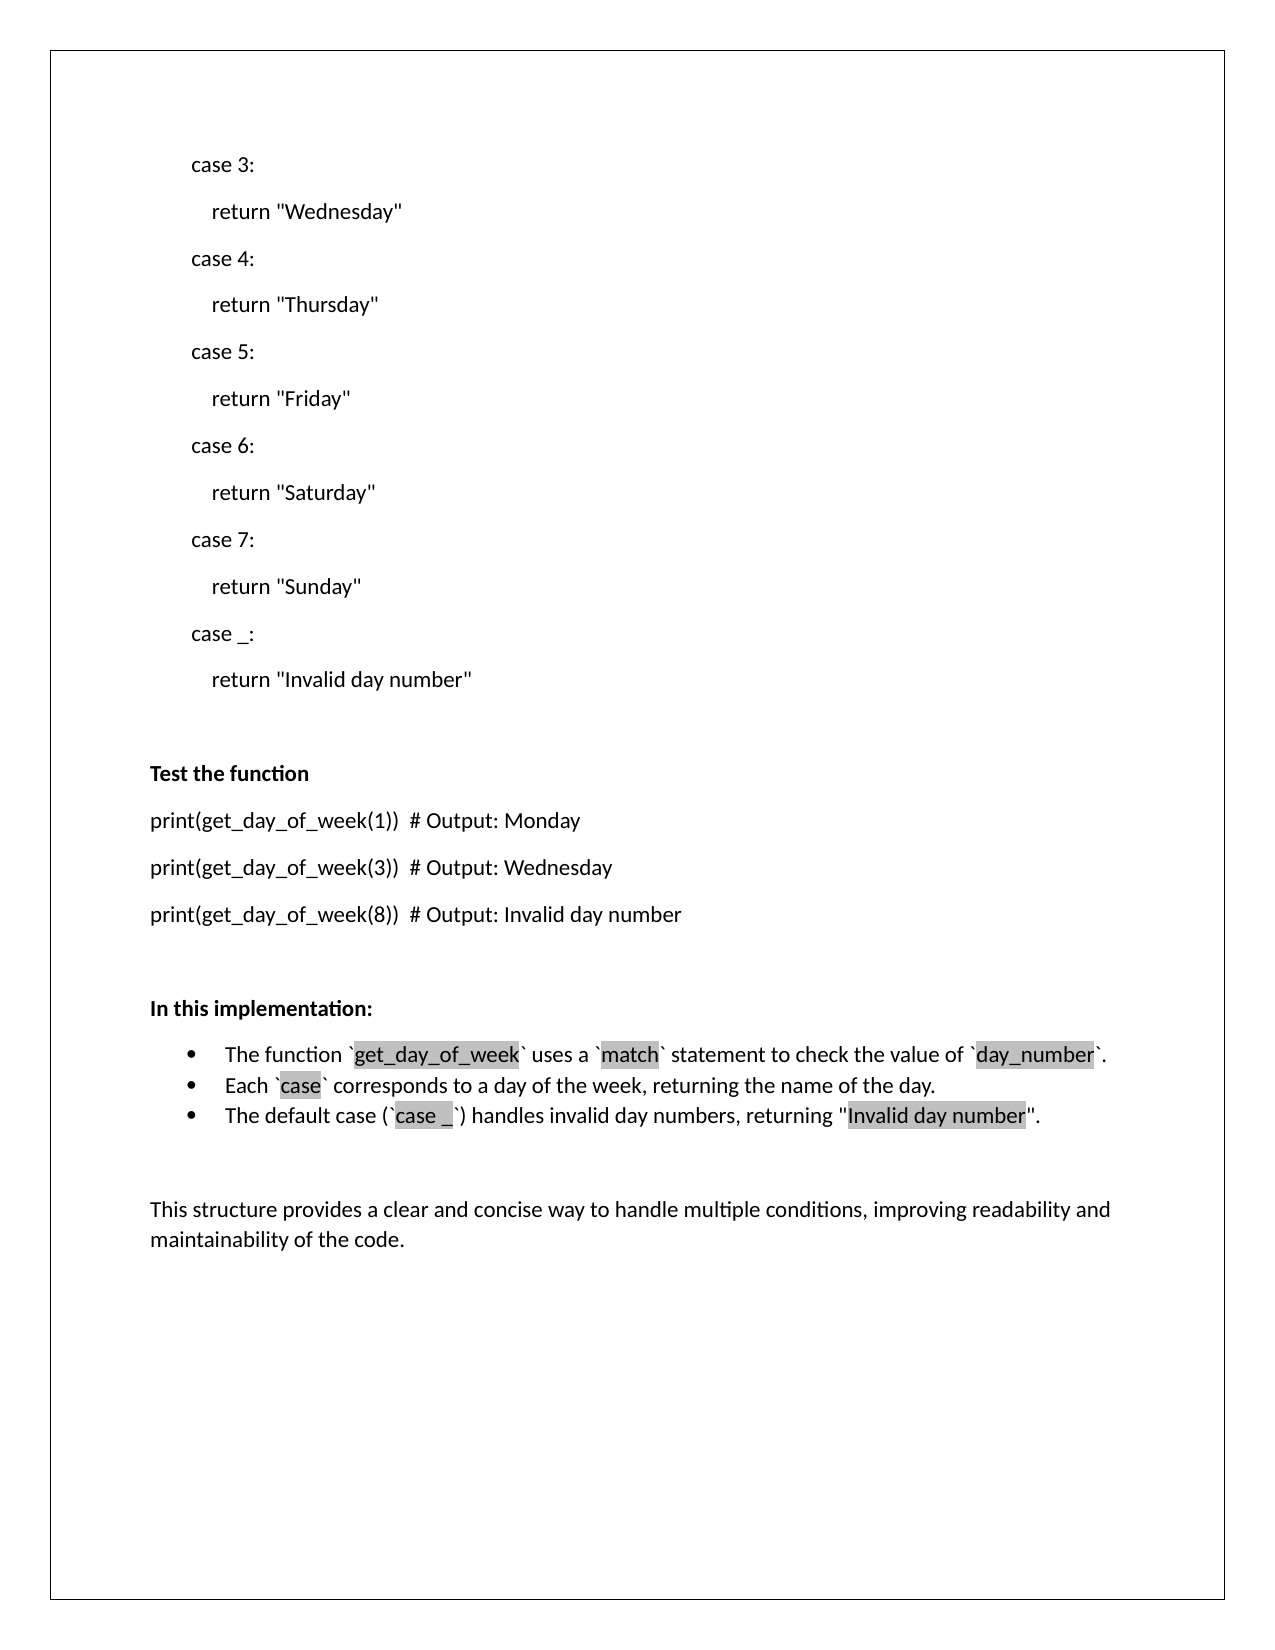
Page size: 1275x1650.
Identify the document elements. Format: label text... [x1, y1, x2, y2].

text print(get_day_of_week(3)) # Output: Wednesday [150, 853, 1125, 881]
text return "Saturday" [150, 478, 1125, 506]
text This structure provides a clear and concise way to handle multiple conditions, improving readability and maintainability of the code. [150, 1195, 1125, 1253]
text case 3: [150, 150, 1125, 178]
text return "Invalid day number" [150, 666, 1125, 694]
text In this implementation: [150, 994, 1125, 1022]
text return "Wednesday" [150, 197, 1125, 225]
text return "Thursday" [150, 291, 1125, 319]
text case _: [150, 619, 1125, 647]
text print(get_day_of_week(1)) # Output: Monday [150, 806, 1125, 834]
list The function `get_day_of_week` uses a `match` statement to check the value of `day_number`. [659, 1041, 976, 1069]
list The default case (`case _`) handles invalid day numbers, returning "Invalid day number". [187, 1101, 395, 1129]
list The default case (`case _`) handles invalid day numbers, returning "Invalid day number". [453, 1101, 848, 1129]
text case 7: [150, 525, 1125, 553]
text case 5: [150, 337, 1125, 366]
list Each `case` corresponds to a day of the week, returning the name of the day. [321, 1071, 1125, 1099]
text Test the function [150, 759, 1125, 787]
text print(get_day_of_week(8)) # Output: Invalid day number [150, 900, 1125, 928]
text return "Friday" [150, 384, 1125, 412]
text case 6: [150, 431, 1125, 459]
text return "Sunday" [150, 572, 1125, 600]
text case 4: [150, 244, 1125, 272]
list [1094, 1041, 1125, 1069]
